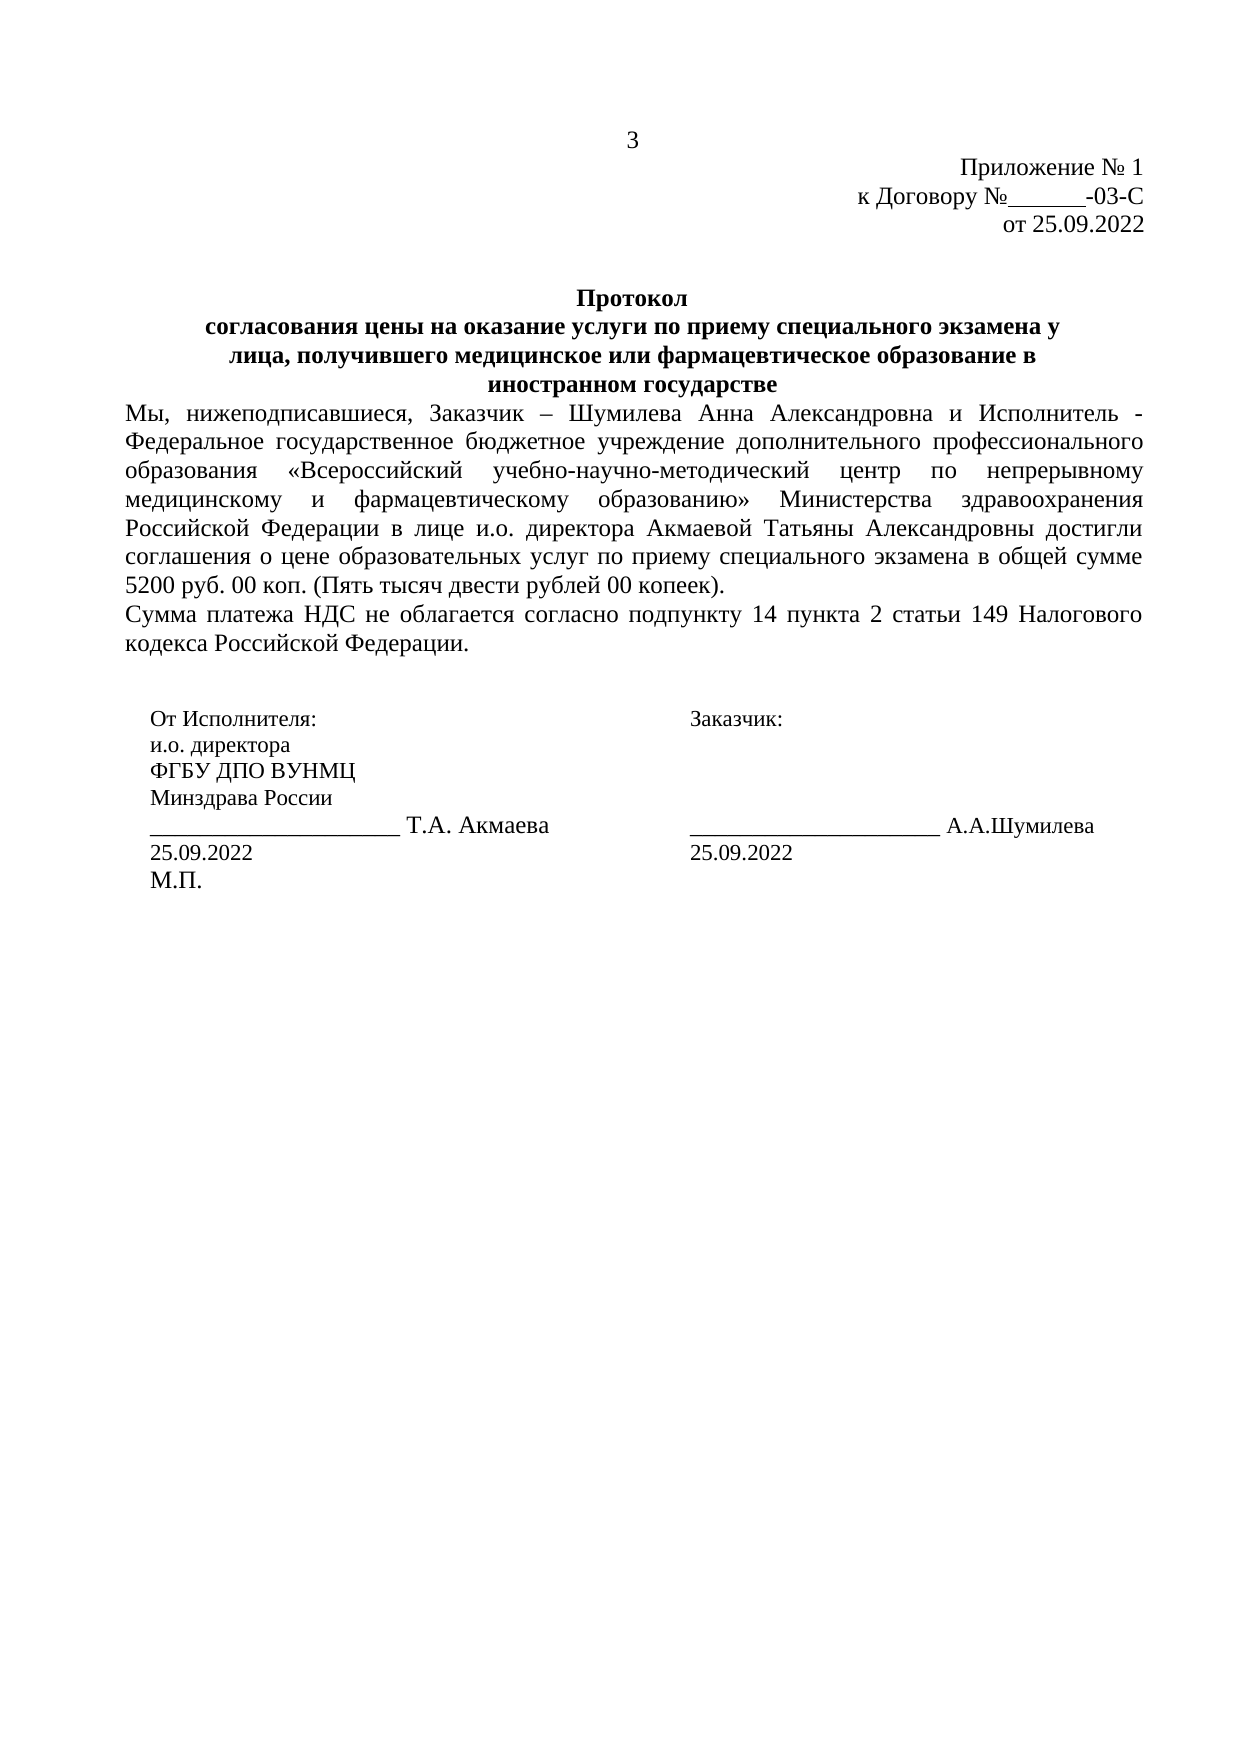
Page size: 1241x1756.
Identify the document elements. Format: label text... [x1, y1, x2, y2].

text Протокол [112, 283, 1151, 311]
text Мы, нижеподписавшиеся, Заказчик – Шумилева Анна Александровна и Исполнитель - Федеральное государственное бюджетное учреждение дополнительного профессионального образования «Всероссийский учебно-научно-методический центр по непрерывному медицинскому и фармацевтическому образованию» Министерства здравоохранения Российской Федерации в лице и.о. директора Акмаевой Татьяны Александровны достигли соглашения о цене образовательных услуг по приему специального экзамена в общей сумме 5200 руб. 00 коп. (Пять тысяч двести рублей 00 копеек). [125, 398, 1144, 599]
text согласования цены на оказание услуги по приему специального экзамена у лица, получившего медицинское или фармацевтическое образование в иностранном государстве [172, 311, 1093, 398]
text от 25.09.2022 [112, 209, 1145, 238]
text Сумма платежа НДС не облагается согласно подпункту 14 пункта 2 статьи 149 Налогового кодекса Российской Федерации. [125, 599, 1144, 656]
text Приложение № 1 к Договору № -03-С [857, 152, 1144, 209]
table_header Заказчик: ____________________ А.А.Шумилева 25.09.2022 [679, 705, 1218, 894]
table_header От Исполнителя: и.о. директора ФГБУ ДПО ВУНМЦ Минздрава России ____________________ Т.А. Акмаева 25.09.2022 М.П. [139, 705, 678, 894]
